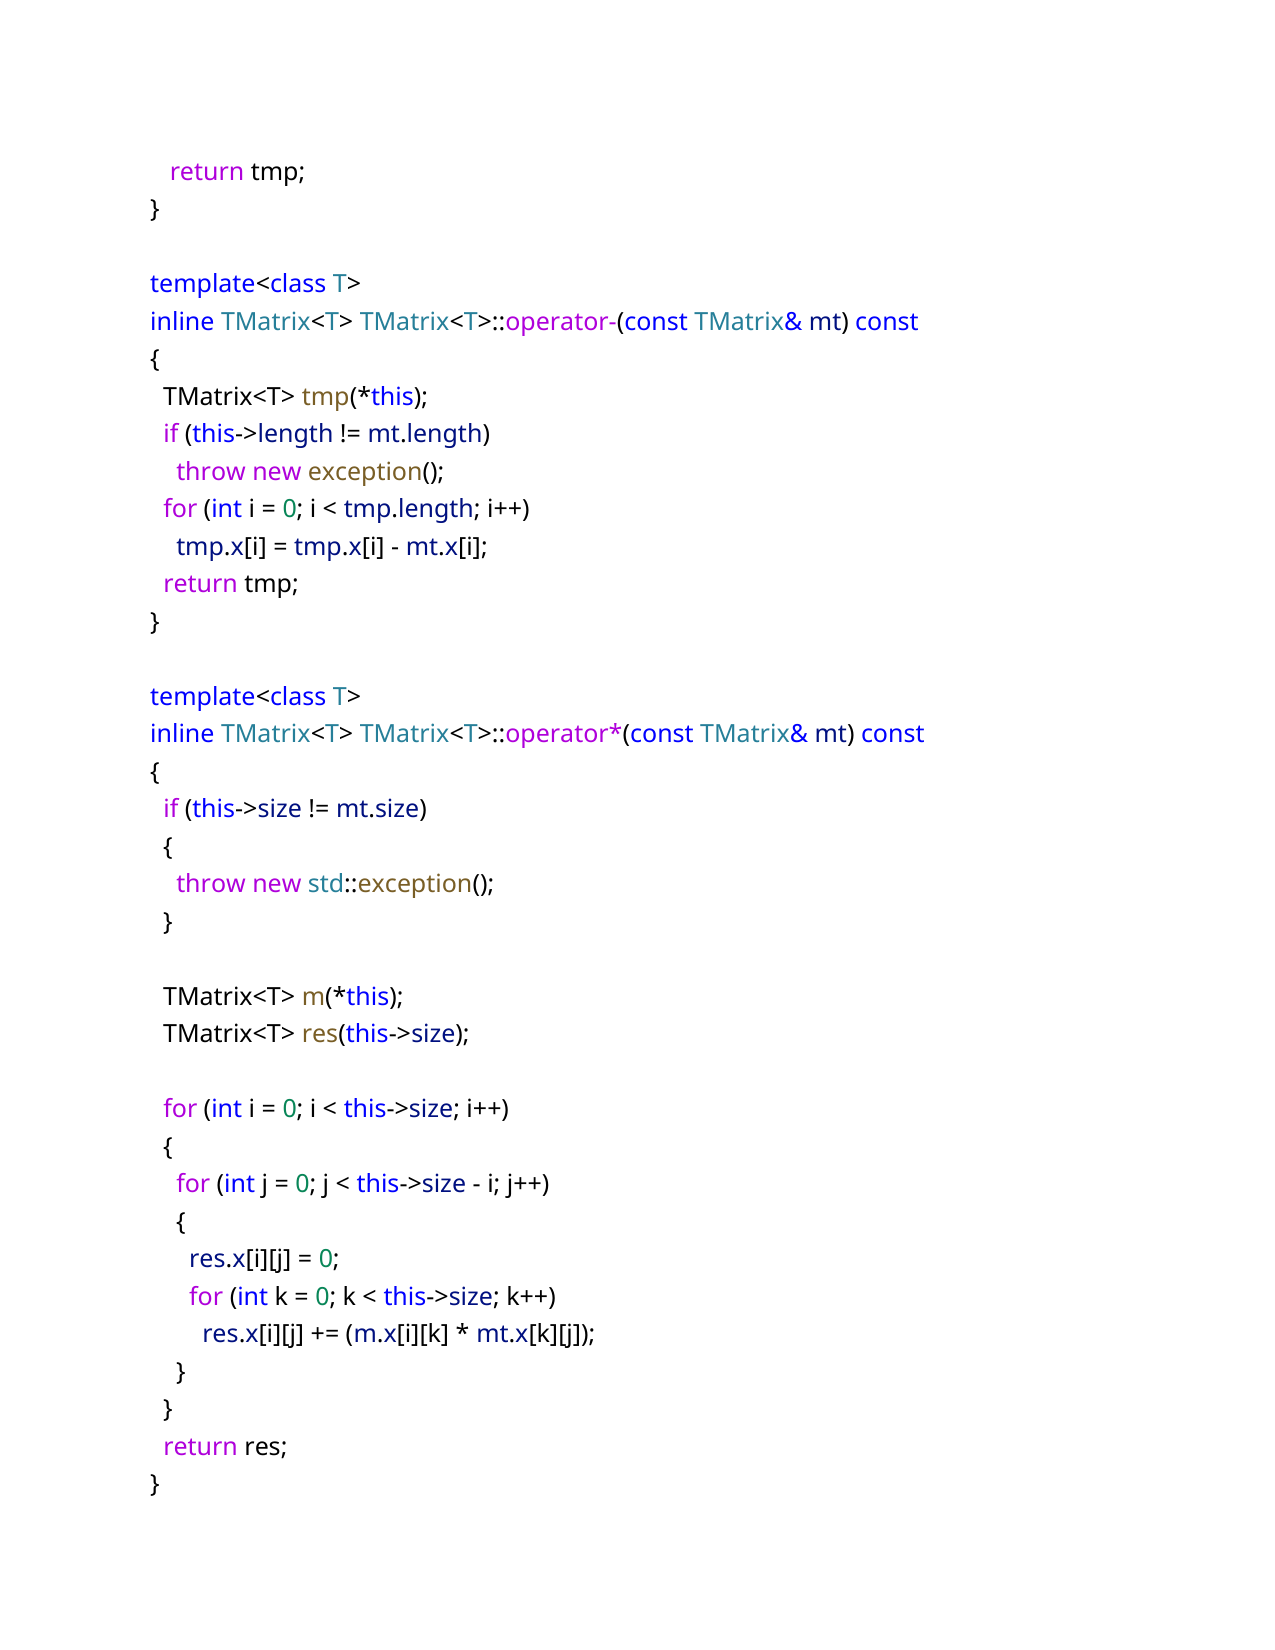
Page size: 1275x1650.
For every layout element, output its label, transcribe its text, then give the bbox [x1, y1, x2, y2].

text return tmp; [150, 150, 1125, 187]
text inline TMatrix<T> TMatrix<T>::operator-(const TMatrix& mt) const [150, 300, 1125, 337]
text for (int j = 0; j < this->size - i; j++) [150, 1162, 1125, 1200]
text res.x[i][j] = 0; [150, 1237, 1125, 1275]
text if (this->length != mt.length) [150, 412, 1125, 450]
text for (int i = 0; i < tmp.length; i++) [150, 487, 1125, 525]
text template<class T> [150, 262, 1125, 300]
text inline TMatrix<T> TMatrix<T>::operator*(const TMatrix& mt) const [150, 712, 1125, 750]
text } [150, 900, 1125, 937]
text return res; [150, 1425, 1125, 1462]
text } [150, 1350, 1125, 1387]
text throw new exception(); [150, 450, 1125, 487]
text { [150, 750, 1125, 787]
text for (int i = 0; i < this->size; i++) [150, 1087, 1125, 1125]
text } [150, 187, 1125, 225]
text TMatrix<T> m(*this); [150, 975, 1125, 1012]
text throw new std::exception(); [150, 862, 1125, 900]
text for (int k = 0; k < this->size; k++) [150, 1275, 1125, 1312]
text } [150, 1387, 1125, 1425]
text { [150, 825, 1125, 862]
text { [150, 1200, 1125, 1237]
text } [150, 1462, 1125, 1500]
text tmp.x[i] = tmp.x[i] - mt.x[i]; [150, 525, 1125, 562]
text return tmp; [150, 562, 1125, 600]
text { [150, 1125, 1125, 1162]
text res.x[i][j] += (m.x[i][k] * mt.x[k][j]); [150, 1312, 1125, 1350]
text if (this->size != mt.size) [150, 787, 1125, 825]
text { [150, 337, 1125, 375]
text TMatrix<T> tmp(*this); [150, 375, 1125, 412]
text template<class T> [150, 675, 1125, 712]
text TMatrix<T> res(this->size); [150, 1012, 1125, 1050]
text } [150, 600, 1125, 637]
